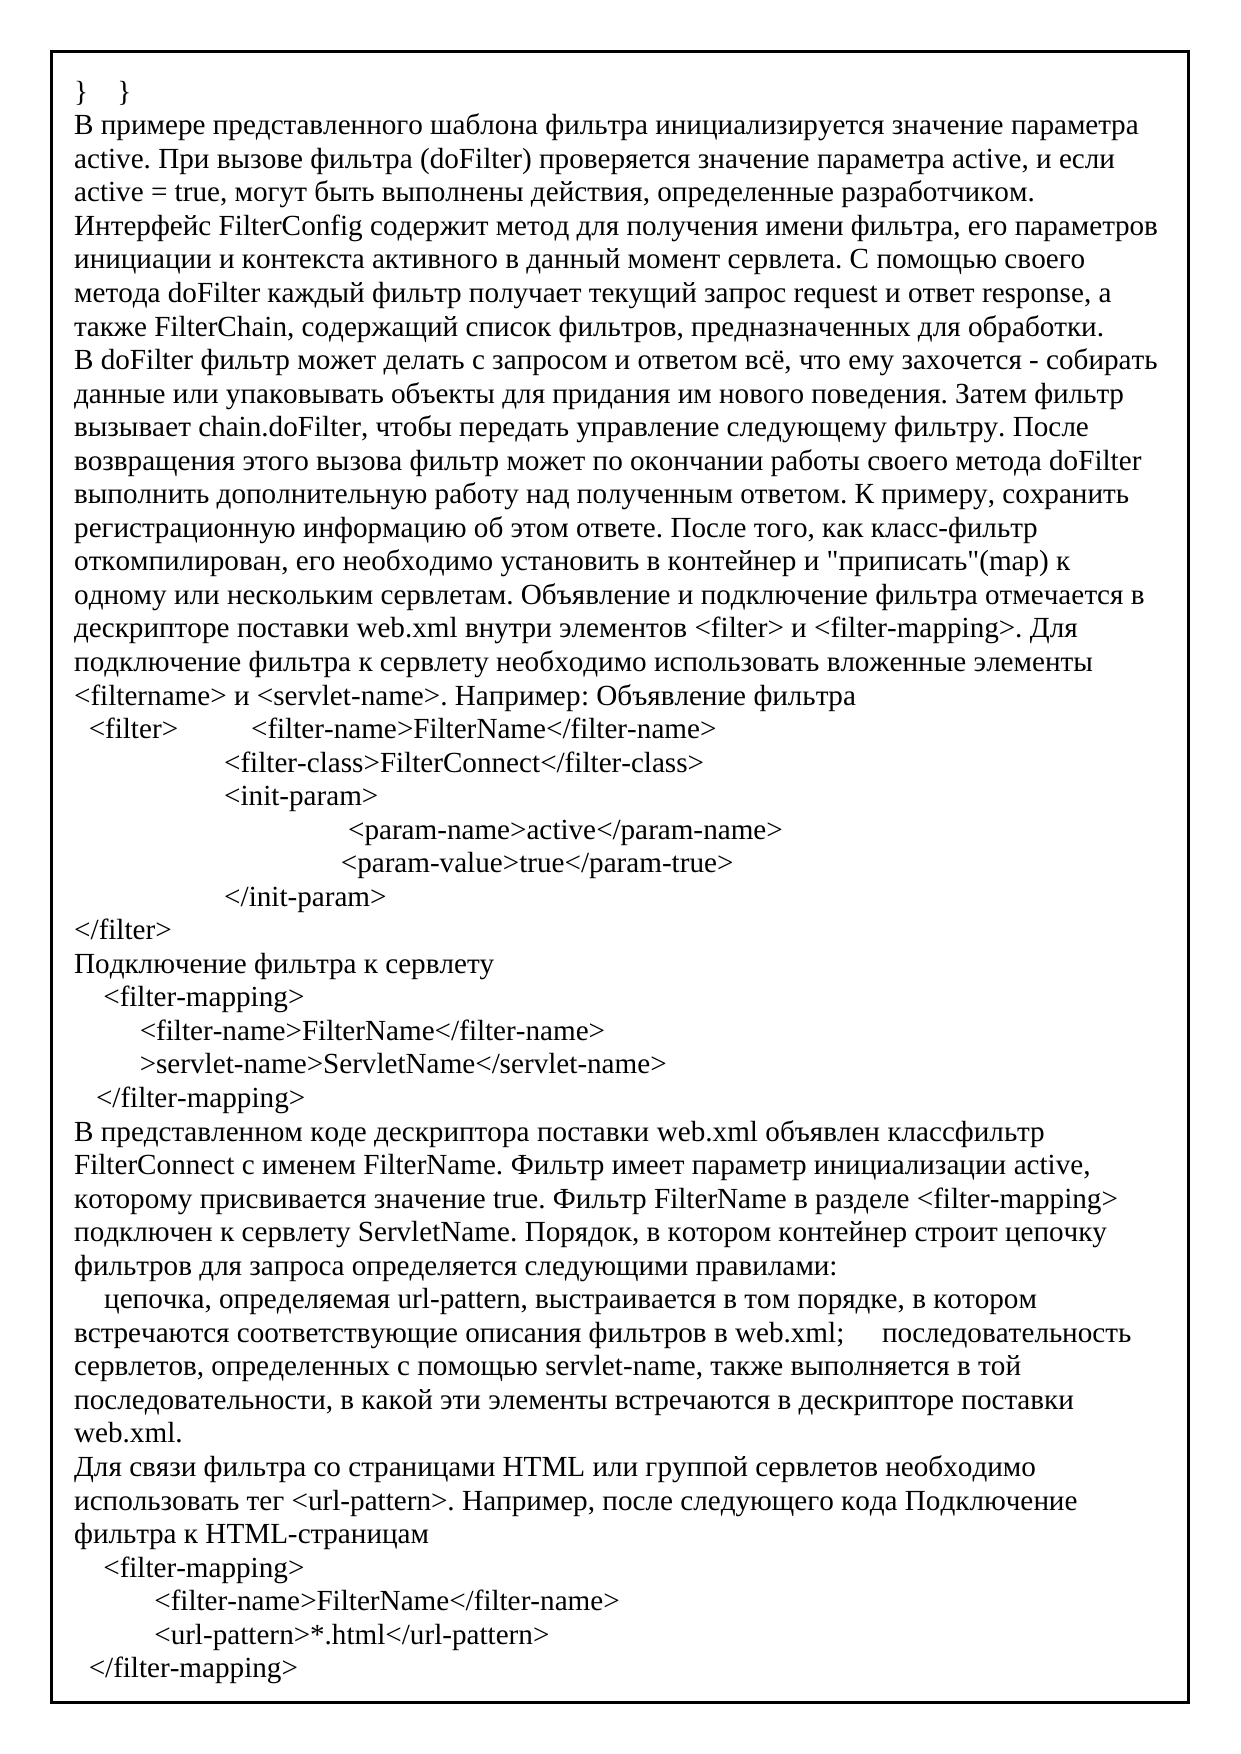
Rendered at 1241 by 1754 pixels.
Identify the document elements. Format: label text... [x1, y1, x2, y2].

text В примере представленного шаблона фильтра инициализируется значение параметра active. При вызове фильтра (doFilter) проверяется значение параметра active, и если active = true, могут быть выполнены действия, определенные разработчиком. Интерфейс FilterConfig содержит метод для получения имени фильтра, его параметров инициации и контекста активного в данный момент сервлета. С помощью своего метода doFilter каждый фильтр получает текущий запрос request и ответ response, а также FilterChain, содержащий список фильтров, предназначенных для обработки. [74, 107, 1167, 342]
text </filter-mapping> [74, 1080, 1167, 1114]
text <filter-mapping> [74, 1550, 1167, 1583]
text <param-name>active</param-name> [149, 812, 1167, 845]
text В doFilter фильтр может делать с запросом и ответом всё, что ему захочется - собирать данные или упаковывать объекты для придания им нового поведения. Затем фильтр вызывает chain.doFilter, чтобы передать управление следующему фильтру. После возвращения этого вызова фильтр может по окончании работы своего метода doFilter выполнить дополнительную работу над полученным ответом. К примеру, сохранить регистрационную информацию об этом ответе. После того, как класс-фильтр откомпилирован, его необходимо установить в контейнер и "приписать"(map) к одному или нескольким сервлетам. Объявление и подключение фильтра отмечается в дескрипторе поставки web.xml внутри элементов <filter> и <filter-mapping>. Для подключение фильтра к сервлету необходимо использовать вложенные элементы <filtername> и <servlet-name>. Например: Объявление фильтра [74, 342, 1167, 711]
text <init-param> [149, 778, 1167, 812]
text Для связи фильтра со страницами HTML или группой сервлетов необходимо использовать тег <url-pattern>. Например, после следующего кода Подключение фильтра к HTML-страницам [74, 1449, 1167, 1550]
text >servlet-name>ServletName</servlet-name> [74, 1047, 1167, 1080]
text <filter-class>FilterConnect</filter-class> [149, 745, 1167, 778]
text <filter-name>FilterName</filter-name> [74, 1013, 1167, 1047]
text Подключение фильтра к сервлету [74, 946, 1167, 979]
text <url-pattern>*.html</url-pattern> [74, 1617, 1167, 1650]
text <filter-mapping> [74, 979, 1167, 1013]
text <filter> <filter-name>FilterName</filter-name> [74, 711, 1167, 745]
text </filter-mapping> [74, 1650, 1167, 1684]
text <param-value>true</param-true> [149, 845, 1167, 879]
text </filter> [74, 912, 1167, 946]
text </init-param> [149, 879, 1167, 912]
text <filter-name>FilterName</filter-name> [74, 1583, 1167, 1617]
text В представленном коде дескриптора поставки web.xml объявлен классфильтр FilterConnect с именем FilterName. Фильтр имеет параметр инициализации active, которому присвивается значение true. Фильтр FilterName в разделе <filter-mapping> подключен к сервлету ServletName. Порядок, в котором контейнер строит цепочку фильтров для запроса определяется следующими правилами: [74, 1114, 1167, 1281]
text } } [74, 74, 1167, 107]
text цепочка, определяемая url-pattern, выстраивается в том порядке, в котором встречаются соответствующие описания фильтров в web.xml; последовательность сервлетов, определенных с помощью servlet-name, также выполняется в той последовательности, в какой эти элементы встречаются в дескрипторе поставки web.xml. [74, 1281, 1167, 1449]
